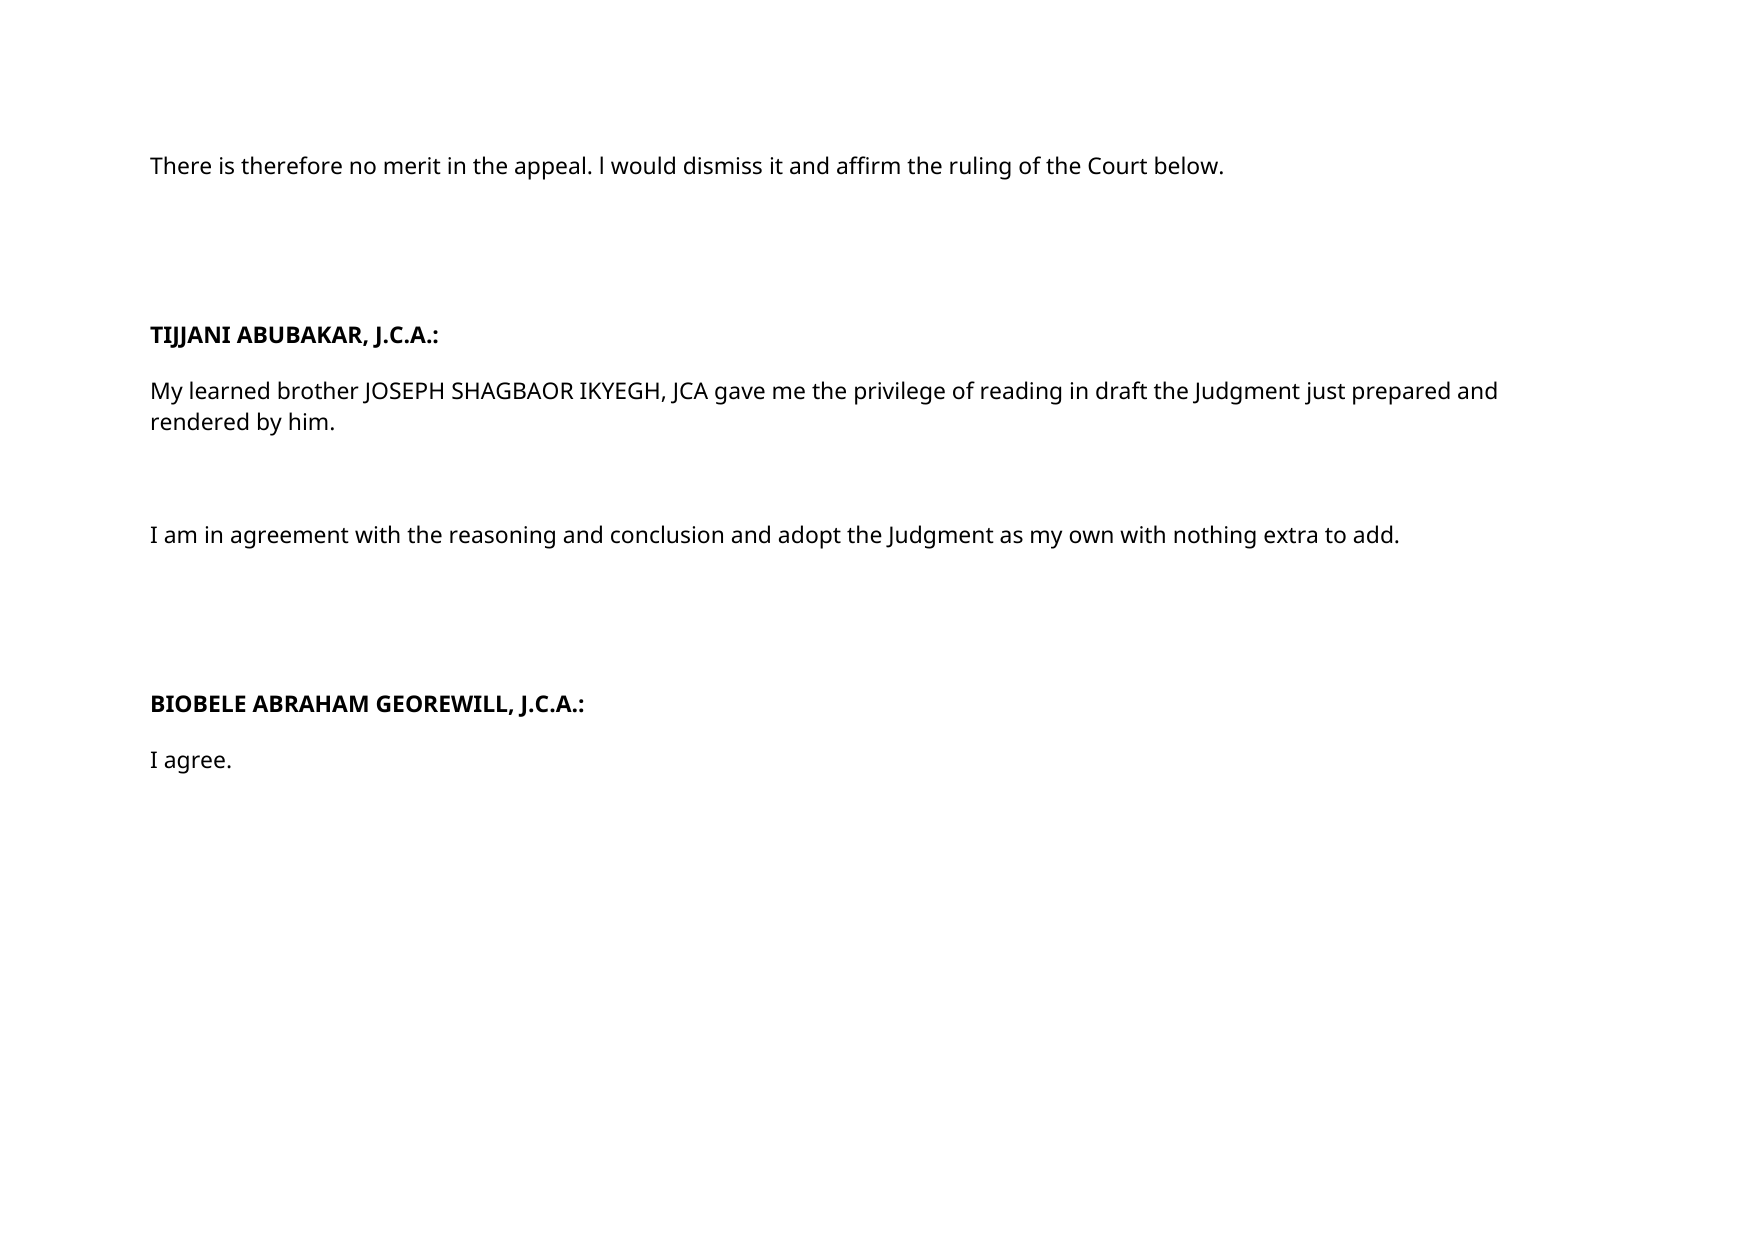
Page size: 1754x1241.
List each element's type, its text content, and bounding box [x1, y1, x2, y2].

text I agree. [150, 744, 1604, 775]
text BIOBELE ABRAHAM GEOREWILL, J.C.A.: [150, 687, 1604, 719]
text TIJJANI ABUBAKAR, J.C.A.: [150, 319, 1604, 350]
text My learned brother JOSEPH SHAGBAOR IKYEGH, JCA gave me the privilege of reading in draft the Judgment just prepared and rendered by him. [150, 375, 1604, 437]
text There is therefore no merit in the appeal. l would dismiss it and affirm the ruling of the Court below. [150, 150, 1604, 181]
text I am in agreement with the reasoning and conclusion and adopt the Judgment as my own with nothing extra to add. [150, 519, 1604, 550]
